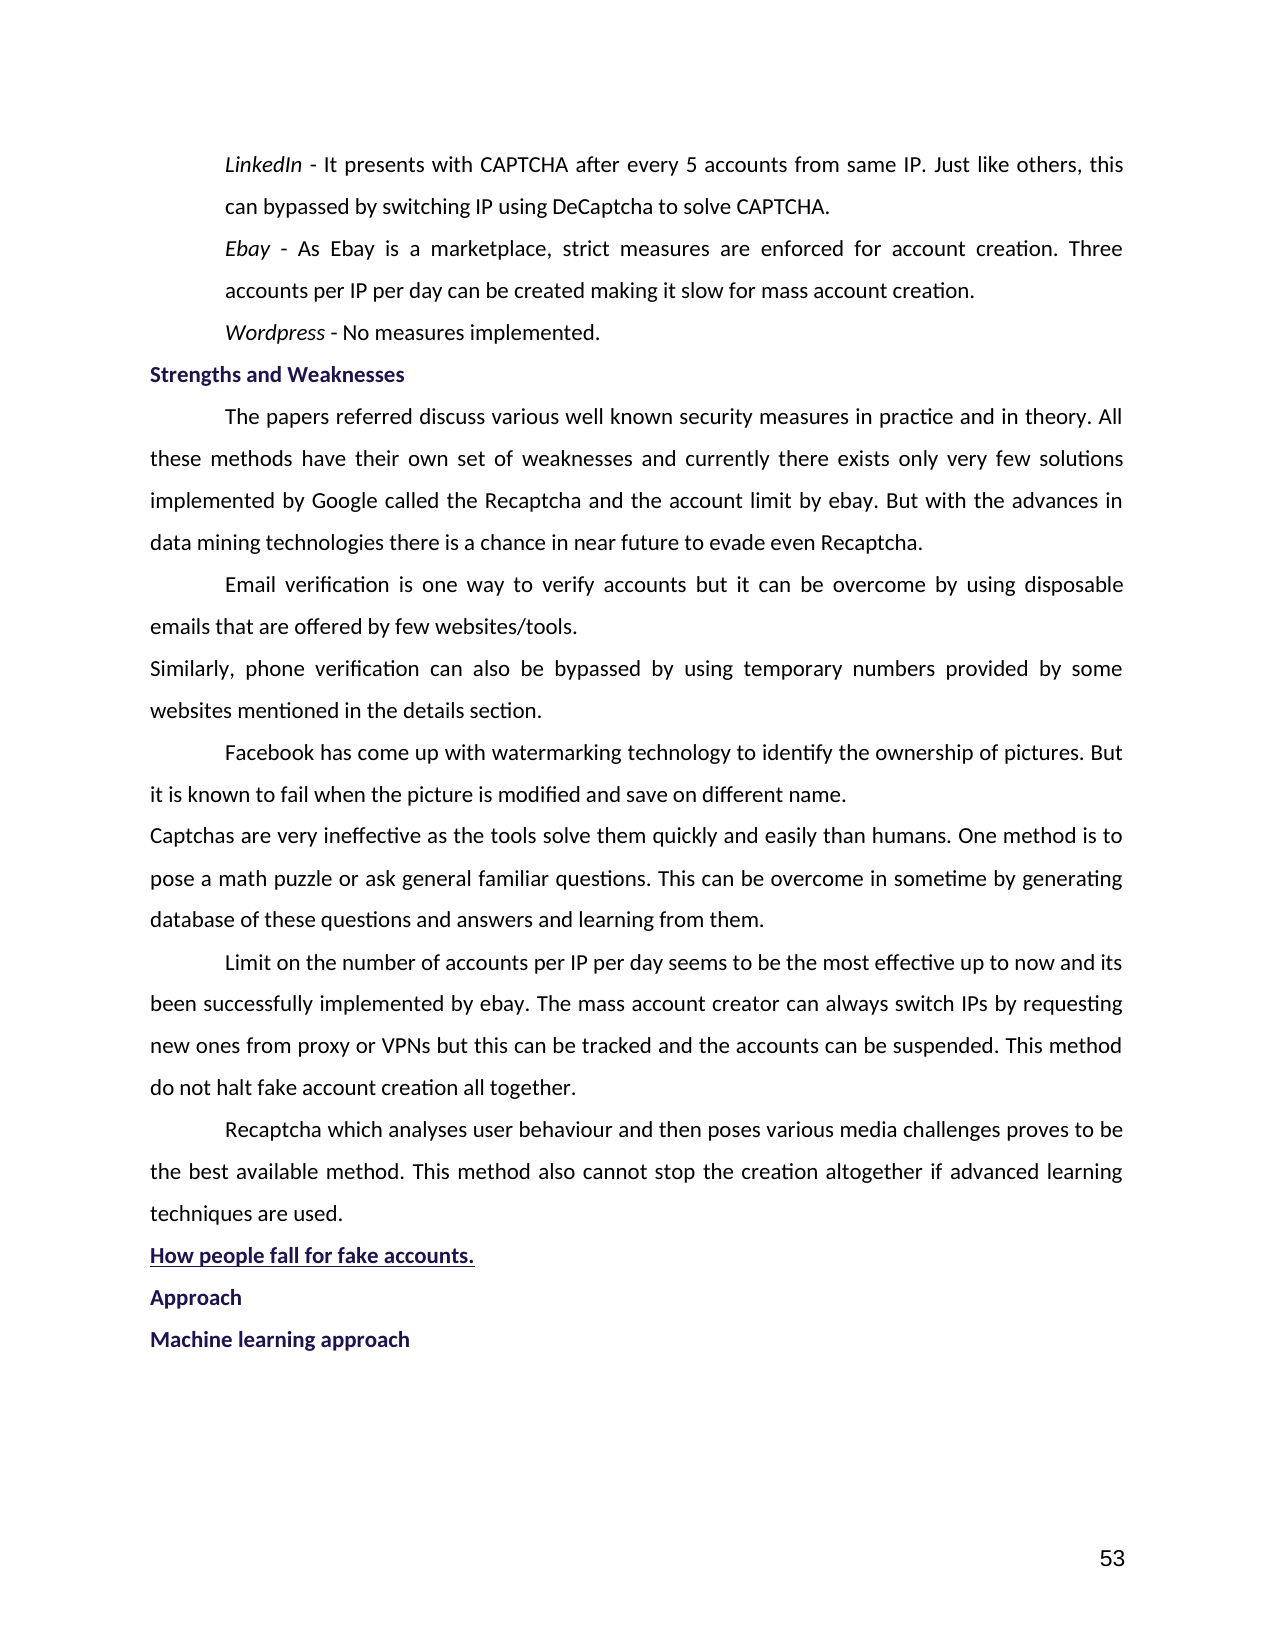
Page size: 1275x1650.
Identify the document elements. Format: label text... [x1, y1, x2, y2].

text The papers referred discuss various well known security measures in practice and in theory. All these methods have their own set of weaknesses and currently there exists only very few solutions implemented by Google called the Recaptcha and the account limit by ebay. But with the advances in data mining technologies there is a chance in near future to evade even Recaptcha. [150, 402, 1125, 556]
text Limit on the number of accounts per IP per day seems to be the most effective up to now and its been successfully implemented by ebay. The mass account creator can always switch IPs by requesting new ones from proxy or VPNs but this can be tracked and the accounts can be suspended. This method do not halt fake account creation all together. [150, 948, 1125, 1102]
text Machine learning approach [150, 1325, 1125, 1353]
text LinkedIn - It presents with CAPTCHA after every 5 accounts from same IP. Just like others, this can bypassed by switching IP using DeCaptcha to solve CAPTCHA. [225, 150, 1125, 220]
text Similarly, phone verification can also be bypassed by using temporary numbers provided by some websites mentioned in the details section. [150, 654, 1125, 724]
text Email verification is one way to verify accounts but it can be overcome by using disposable emails that are offered by few websites/tools. [150, 570, 1125, 640]
text Ebay - As Ebay is a marketplace, strict measures are enforced for account creation. Three accounts per IP per day can be created making it slow for mass account creation. [225, 234, 1125, 304]
text Strengths and Weaknesses [150, 360, 1125, 388]
text How people fall for fake accounts. [150, 1241, 1125, 1269]
text Captchas are very ineffective as the tools solve them quickly and easily than humans. One method is to pose a math puzzle or ask general familiar questions. This can be overcome in sometime by generating database of these questions and answers and learning from them. [150, 822, 1125, 934]
text Approach [150, 1283, 1125, 1311]
text Facebook has come up with watermarking technology to identify the ownership of pictures. But it is known to fail when the picture is modified and save on different name. [150, 738, 1125, 808]
text Wordpress - No measures implemented. [225, 318, 1125, 346]
text Recaptcha which analyses user behaviour and then poses various media challenges proves to be the best available method. This method also cannot stop the creation altogether if advanced learning techniques are used. [150, 1116, 1125, 1227]
